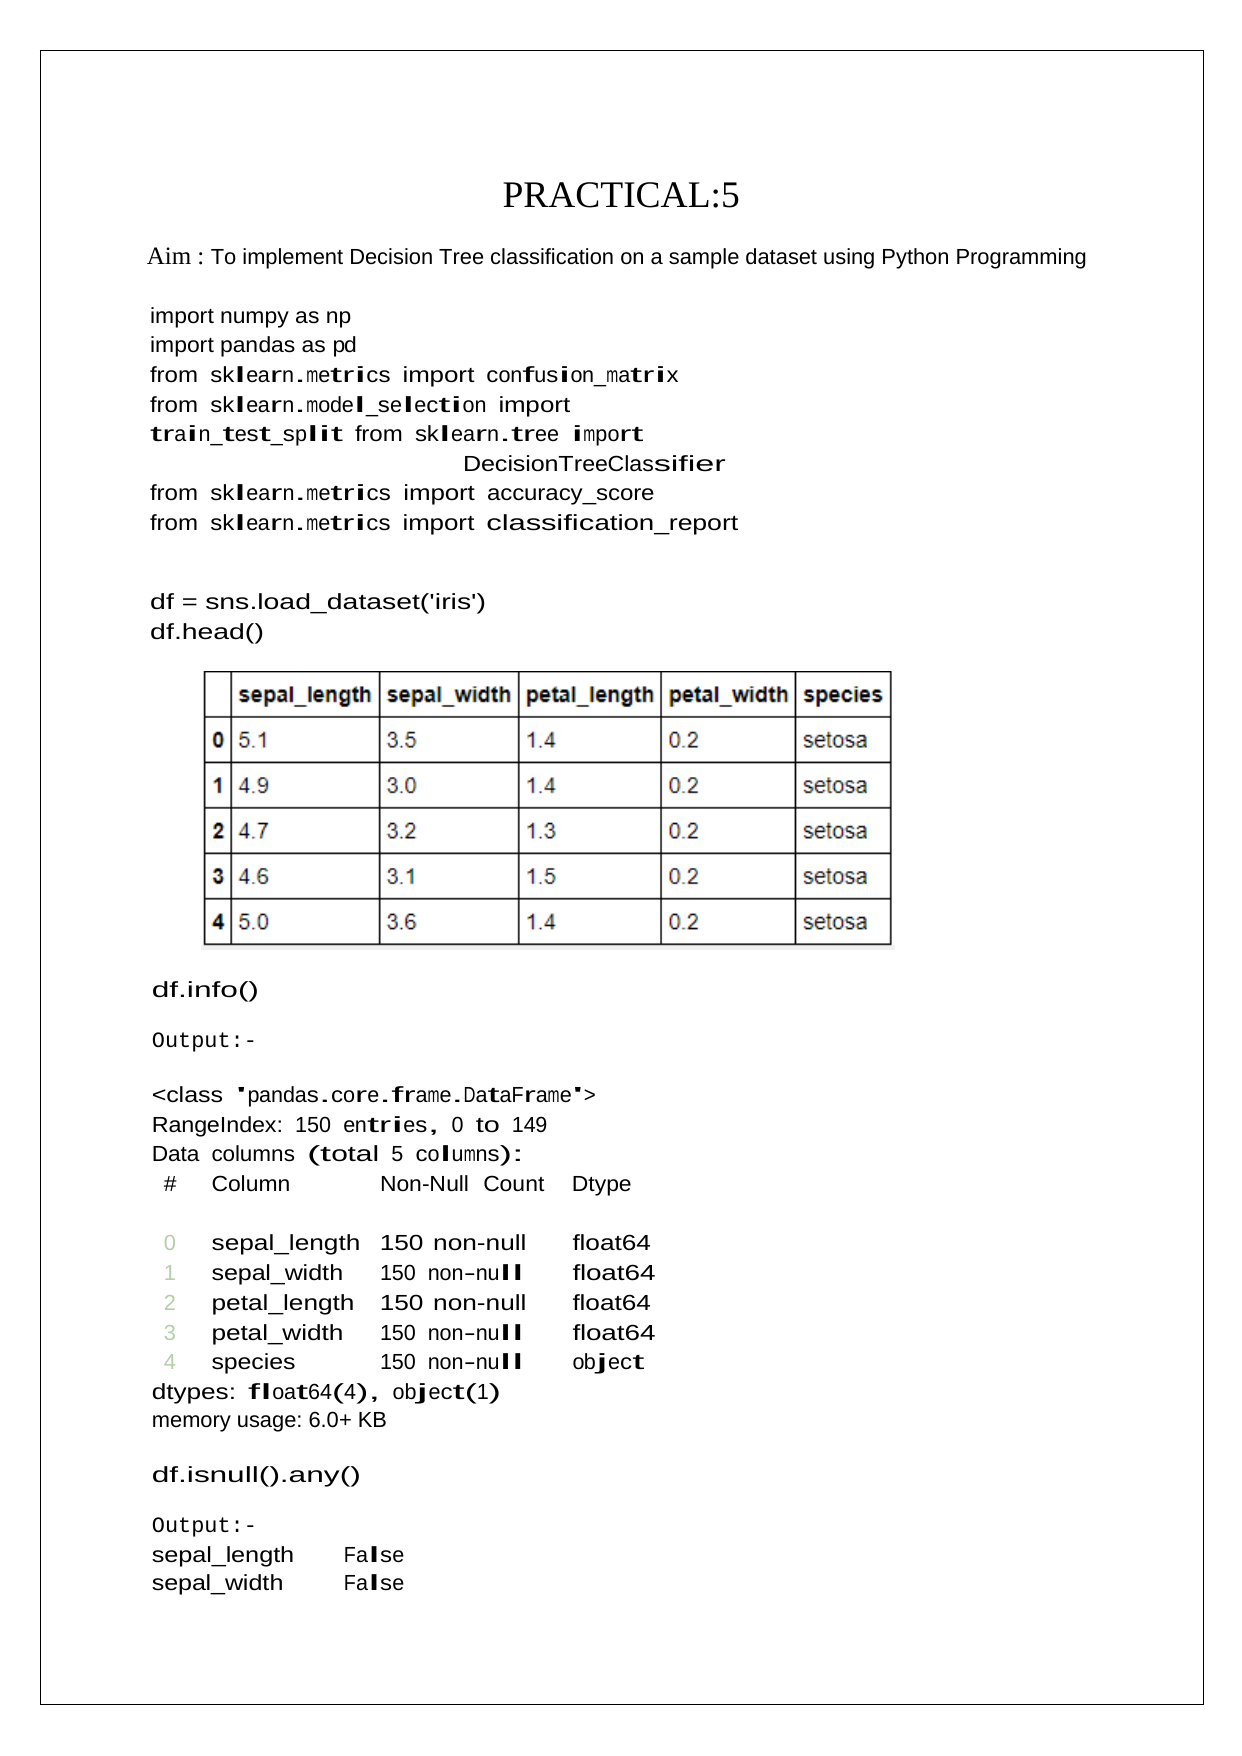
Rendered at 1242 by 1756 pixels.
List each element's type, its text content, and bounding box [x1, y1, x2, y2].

table_cell sepal_length 150 non-null float64 sepal_width 150 non-null float64 petal_length 150 non-null float64 petal_width 150 non-null float64 species 150 non-null object dtypes: float64(4), object(1) memory usage: 6.0+ KB [131, 1216, 677, 1450]
table_cell df.isnull().any() [131, 1450, 677, 1501]
table_cell Output:- [131, 1016, 677, 1070]
table_header df.info() [131, 981, 677, 1016]
text PRACTICAL:5 [145, 172, 1097, 216]
text df = sns.load_dataset('iris') df.head() [150, 589, 558, 644]
text from sklearn.model_selection import train_test_split from sklearn.tree import DecisionTreeClassifier from sklearn.metrics import accuracy_score [150, 392, 774, 505]
picture [201, 671, 895, 950]
text from sklearn.metrics import classification_report [150, 510, 1203, 535]
text from sklearn.metrics import confusion_matrix [150, 362, 1203, 387]
table_cell sepal_length False sepal_width False [131, 1543, 677, 1598]
table_cell Output:- [131, 1501, 677, 1542]
table_cell <class 'pandas.core.frame.DataFrame'> RangeIndex: 150 entries, 0 to 149 Data columns (total 5 columns): # Column Non-Null Count Dtype [131, 1070, 677, 1216]
text import numpy as np import pandas as pd [150, 303, 383, 358]
text Aim : To implement Decision Tree classification on a sample dataset using Python Programming [145, 241, 1089, 270]
